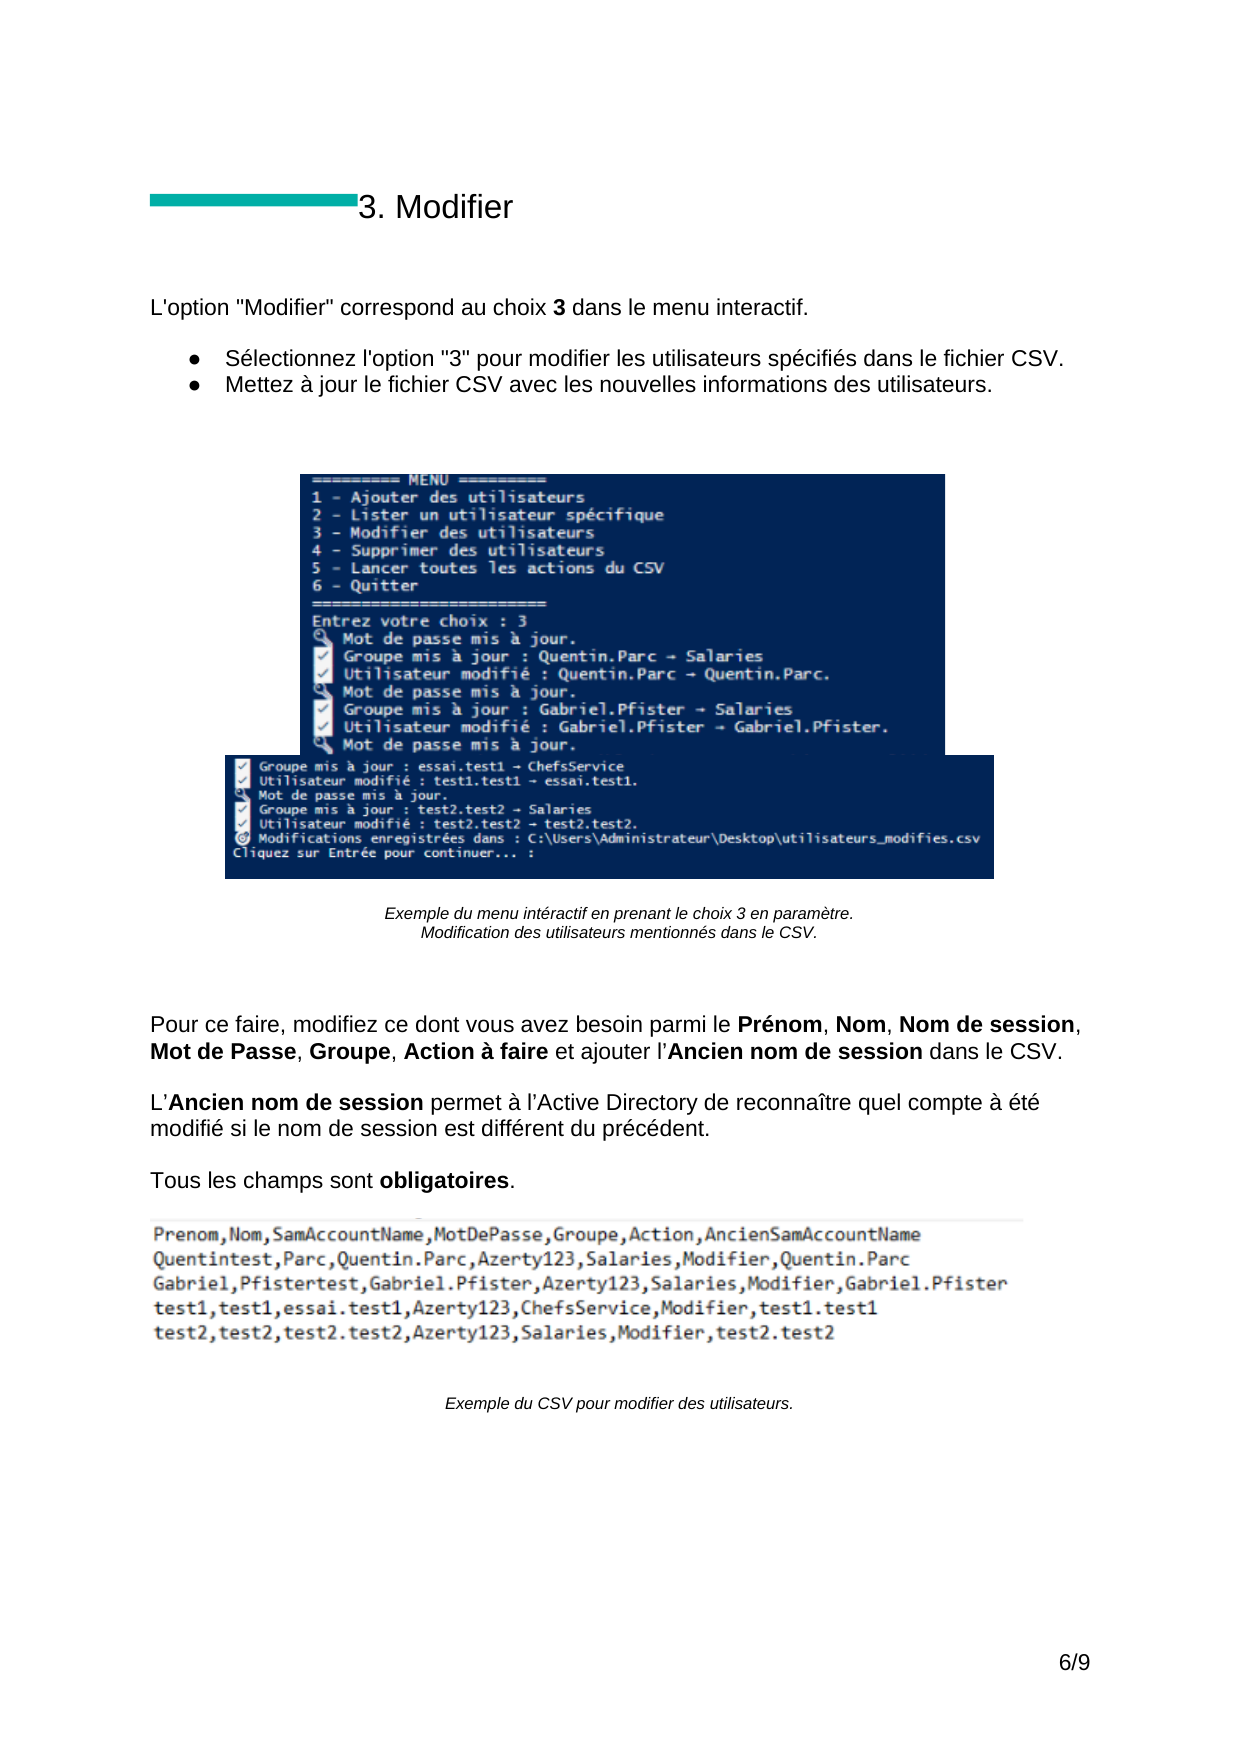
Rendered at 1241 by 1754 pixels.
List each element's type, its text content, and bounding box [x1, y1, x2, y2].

text Pour ce faire, modifiez ce dont vous avez besoin parmi le Prénom, Nom, Nom de session, Mot de Passe, Groupe, Action à faire et ajouter l’Ancien nom de session dans le CSV. [150, 1011, 1090, 1064]
text Exemple du CSV pour modifier des utilisateurs. [150, 1394, 1090, 1413]
text Exemple du menu intéractif en prenant le choix 3 en paramètre. Modification des utilisateurs mentionnés dans le CSV. [150, 904, 1090, 942]
text Tous les champs sont obligatoires. [150, 1167, 1090, 1193]
text L’Ancien nom de session permet à l’Active Directory de reconnaître quel compte à été modifié si le nom de session est différent du précédent. [150, 1089, 1090, 1142]
list Mettez à jour le fichier CSV avec les nouvelles informations des utilisateurs. [187, 371, 1090, 398]
picture [225, 474, 994, 879]
list Sélectionnez l'option "3" pour modifier les utilisateurs spécifiés dans le fichier CSV. [187, 345, 1090, 371]
picture [150, 1218, 1024, 1365]
text L'option "Modifier" correspond au choix 3 dans le menu interactif. [150, 294, 1090, 320]
subtitle 3. Modifier [150, 187, 1090, 226]
